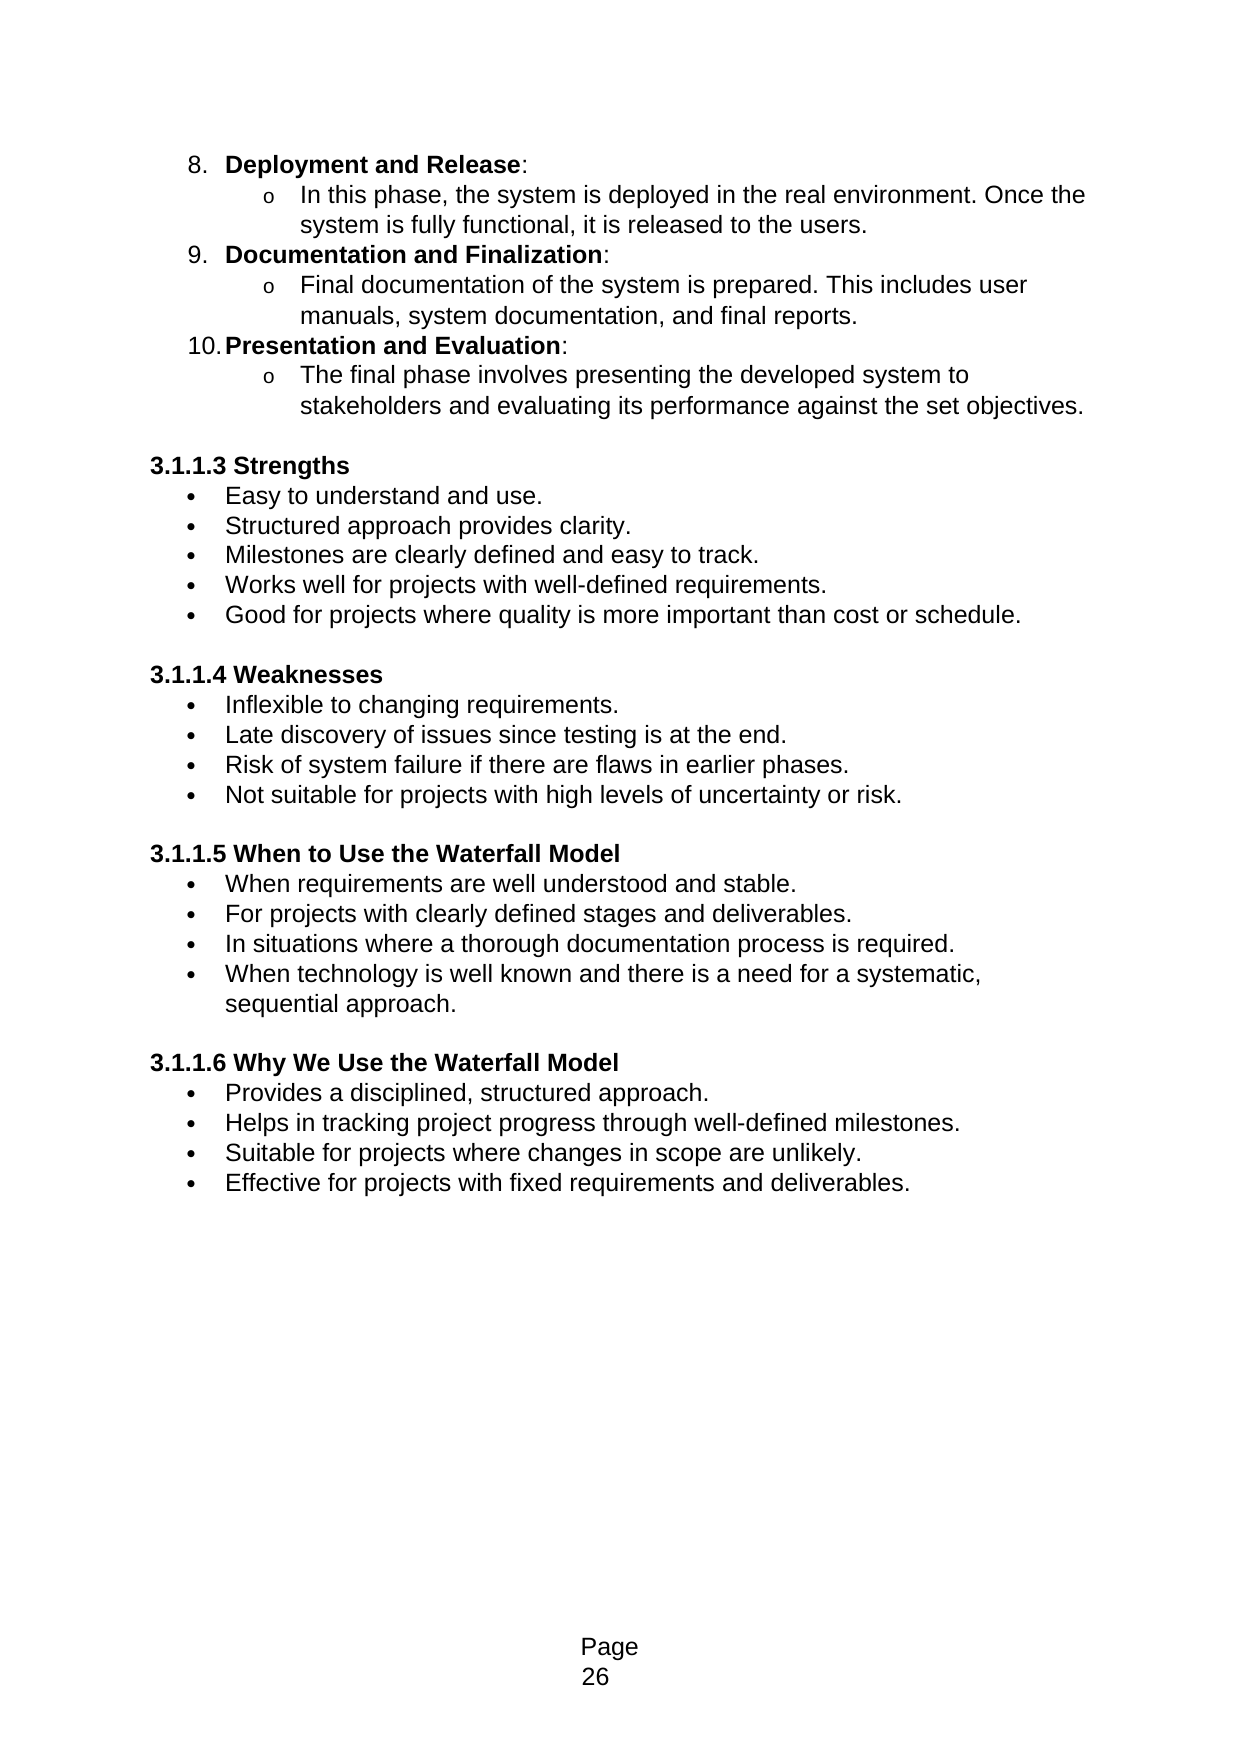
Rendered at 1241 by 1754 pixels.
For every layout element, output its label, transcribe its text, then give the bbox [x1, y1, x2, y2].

list Milestones are clearly defined and easy to track. [187, 541, 1090, 569]
text 3.1.1.5 When to Use the Waterfall Model [150, 839, 1090, 868]
list Deployment and Release: [187, 150, 1090, 179]
list Late discovery of issues since testing is at the end. [187, 720, 1090, 749]
list The final phase involves presenting the developed system to stakeholders and evaluating its performance against the set objectives. [262, 361, 1090, 420]
list For projects with clearly defined stages and deliverables. [187, 899, 1090, 928]
list Final documentation of the system is prepared. This includes user manuals, system documentation, and final reports. [262, 270, 1090, 329]
text 3.1.1.3 Strengths [150, 451, 1090, 479]
list Good for projects where quality is more important than cost or schedule. [187, 600, 1090, 629]
list When technology is well known and there is a need for a systematic, sequential approach. [187, 959, 1090, 1017]
list Structured approach provides clarity. [187, 511, 1090, 539]
list Provides a disciplined, structured approach. [187, 1078, 1090, 1107]
list Suitable for projects where changes in scope are unlikely. [187, 1138, 1090, 1167]
list In this phase, the system is deployed in the real environment. Once the system is fully functional, it is released to the users. [262, 180, 1090, 239]
text 3.1.1.4 Weaknesses [150, 660, 1090, 689]
list Risk of system failure if there are flaws in earlier phases. [187, 750, 1090, 778]
list Presentation and Evaluation: [187, 331, 1090, 359]
text 3.1.1.6 Why We Use the Waterfall Model [150, 1048, 1090, 1077]
list Works well for projects with well-defined requirements. [187, 570, 1090, 599]
list Not suitable for projects with high levels of uncertainty or risk. [187, 780, 1090, 808]
list Inflexible to changing requirements. [187, 690, 1090, 719]
list Easy to understand and use. [187, 481, 1090, 509]
list When requirements are well understood and stable. [187, 869, 1090, 898]
list Helps in tracking project progress through well-defined milestones. [187, 1108, 1090, 1137]
list Documentation and Finalization: [187, 240, 1090, 269]
list In situations where a thorough documentation process is required. [187, 929, 1090, 958]
list Effective for projects with fixed requirements and deliverables. [187, 1168, 1090, 1197]
